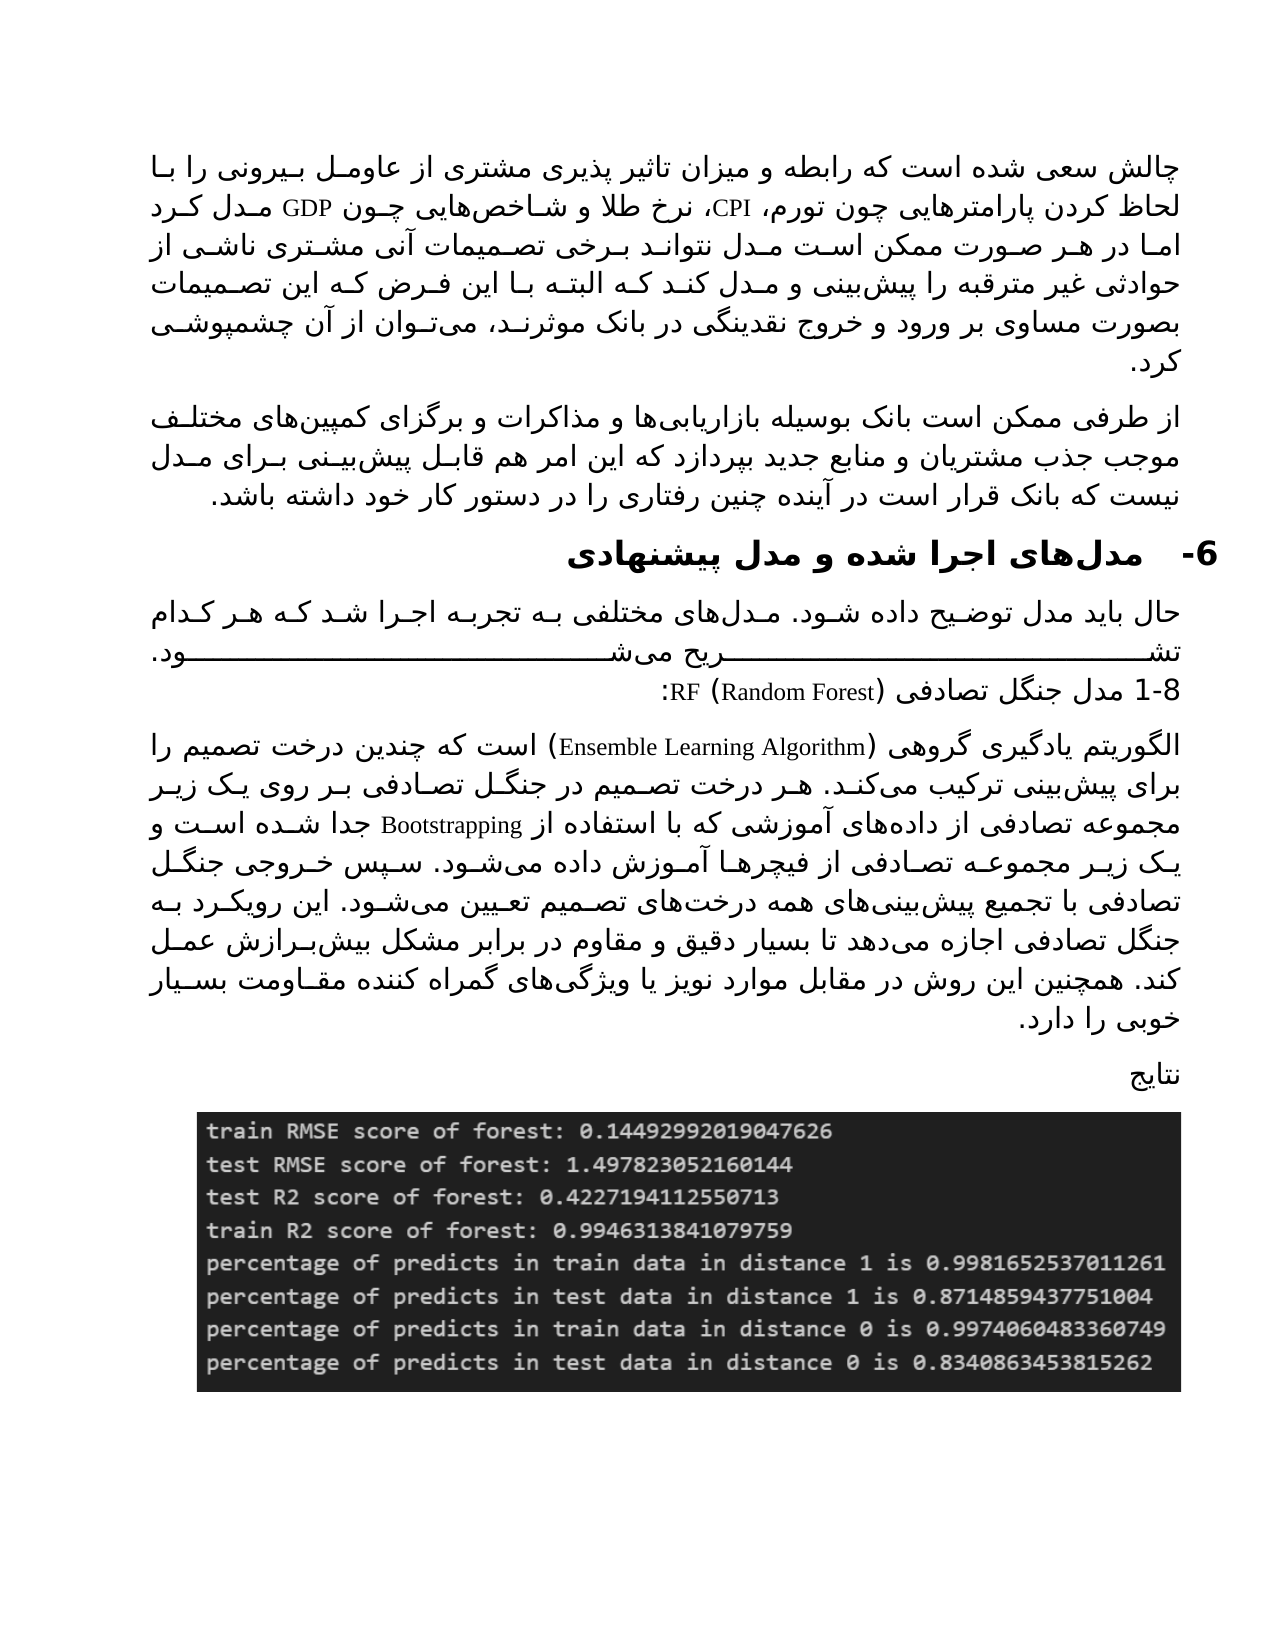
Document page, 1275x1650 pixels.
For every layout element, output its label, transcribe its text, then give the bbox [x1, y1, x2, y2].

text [150, 150, 1181, 379]
picture [196, 1112, 1182, 1392]
text نتایج [150, 1057, 1181, 1091]
text حال باید مدل توضیح داده شود. مدل‌های مختلفی به تجربه اجرا شد که هر کدام تشریح می‌شود. 1-8 مدل جنگل تصادفی (Random Forest) RF: [150, 595, 1181, 707]
text الگوریتم یادگیری گروهی (Ensemble Learning Algorithm) است که چندین درخت تصمیم را برای پیش‌بینی ترکیب می‌کند. هر درخت تصمیم در جنگل تصادفی بر روی یک زیر مجموعه تصادفی از داده‌های آموزشی که با استفاده از Bootstrapping جدا شده است و یک زیر مجموعه تصادفی از فیچرها آموزش داده می‌شود. سپس خروجی جنگل تصادفی با تجمیع پیش‌بینی‌های همه درخت‌های تصمیم تعیین می‌شود. این رویکرد به جنگل تصادفی اجازه می‌دهد تا بسیار دقیق و مقاوم در برابر مشکل بیش‌برازش عمل کند. همچنین این روش در مقابل موارد نویز یا ویژگی‌های گمراه کننده مقاومت بسیار خوبی را دارد. [150, 729, 1181, 1035]
text از طرفی ممکن است بانک بوسیله بازاریابی‌ها و مذاکرات و برگزای کمپین‌های مختلف موجب جذب مشتریان و منابع جدید بپردازد که این امر هم قابل پیش‌بینی برای مدل نیست که بانک قرار است در آینده چنین رفتاری را در دستور کار خود داشته باشد. [150, 400, 1181, 512]
list مدل‌های اجرا شده و مدل پیشنهادی [150, 534, 1181, 573]
